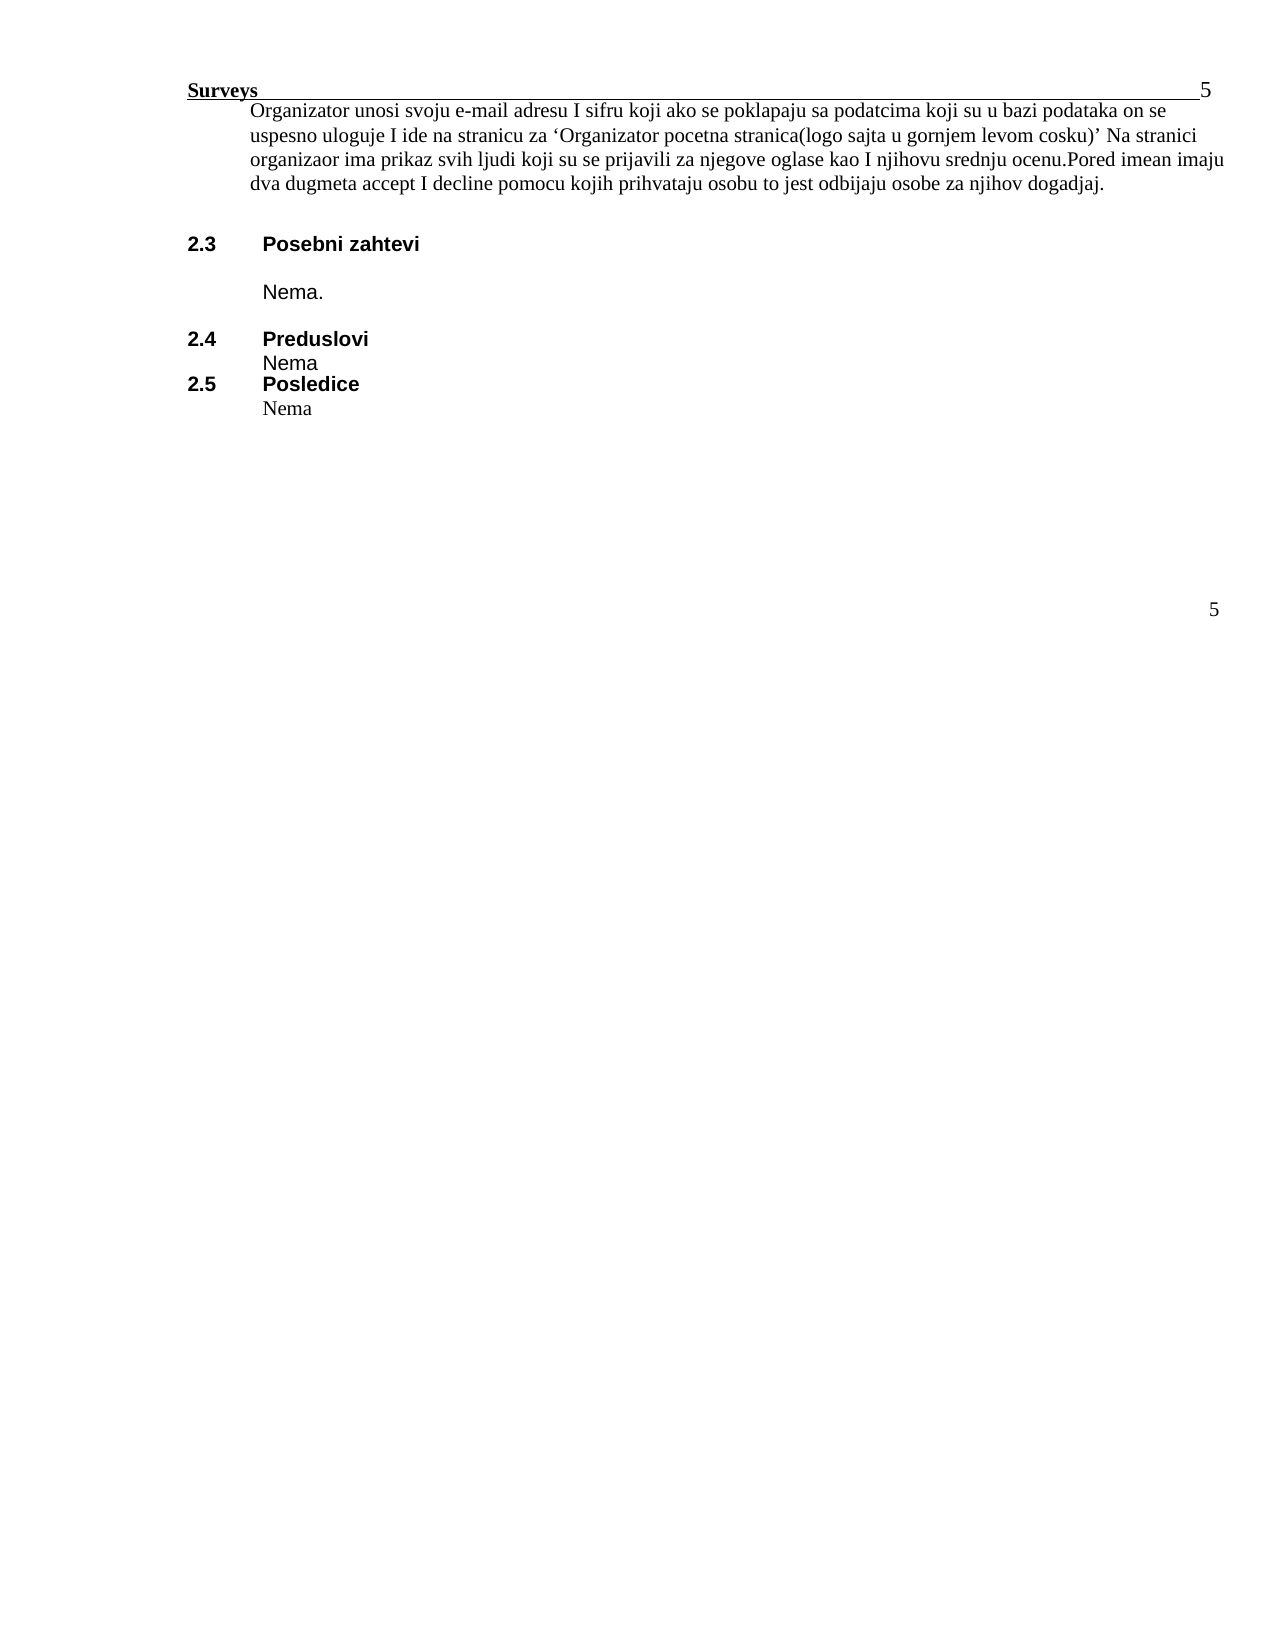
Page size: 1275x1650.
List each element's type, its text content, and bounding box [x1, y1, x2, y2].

text Nema. [262, 279, 1231, 303]
text 5 [175, 597, 1219, 621]
subtitle Posledice [187, 375, 1231, 396]
subtitle Preduslovi Nema [187, 327, 1231, 375]
text Nema [250, 396, 1231, 420]
text Organizator unosi svoju e-mail adresu I sifru koji ako se poklapaju sa podatcima koji su u bazi podataka on se uspesno uloguje I ide na stranicu za ‘Organizator pocetna stranica(logo sajta u gornjem levom cosku)’ Na stranici organizaor ima prikaz svih ljudi koji su se prijavili za njegove oglase kao I njihovu srednju ocenu.Pored imean imaju dva dugmeta accept I decline pomocu kojih prihvataju osobu to jest odbijaju osobe za njihov dogadjaj. [250, 98, 1231, 195]
subtitle Posebni zahtevi [187, 232, 1231, 256]
